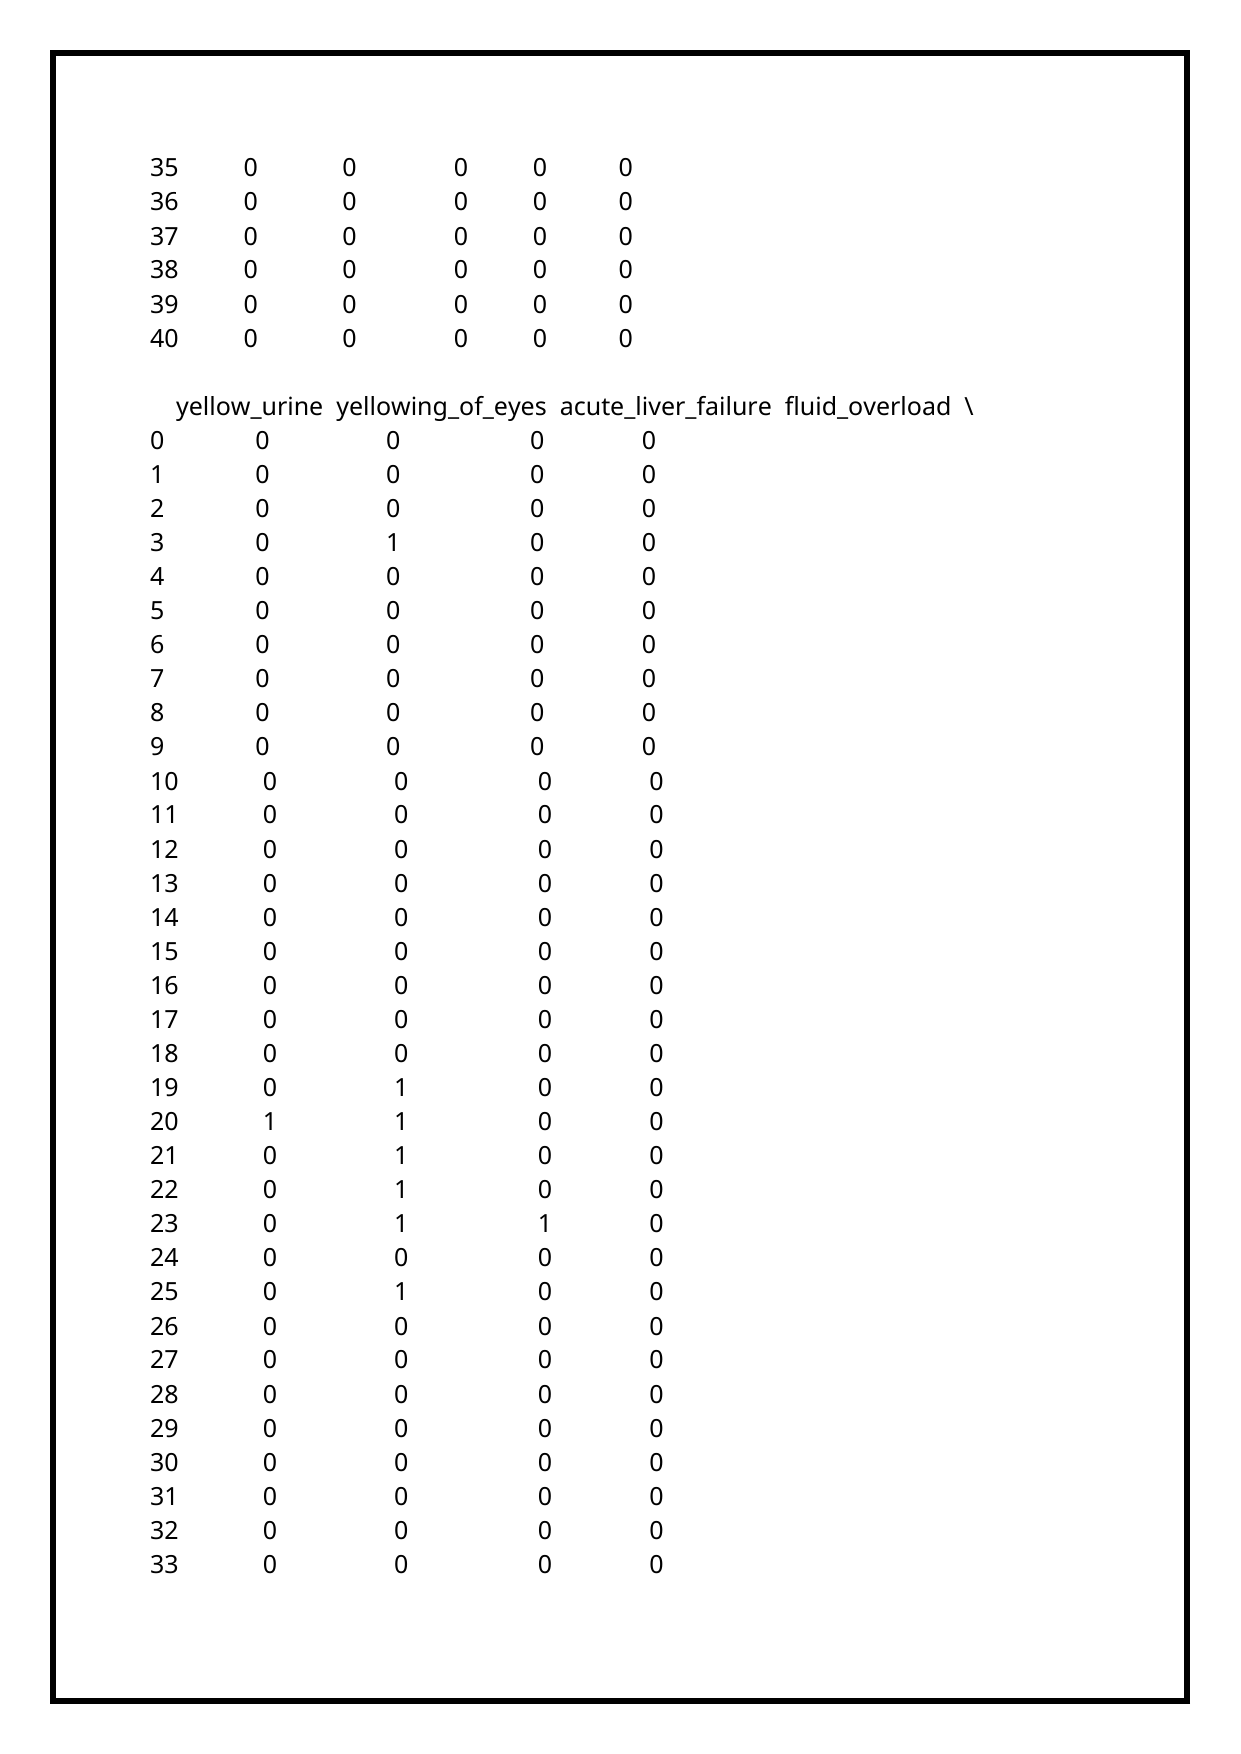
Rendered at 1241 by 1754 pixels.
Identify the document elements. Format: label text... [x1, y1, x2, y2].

text 17 0 0 0 0 [150, 1002, 1090, 1036]
text yellow_urine yellowing_of_eyes acute_liver_failure fluid_overload \ [150, 388, 1090, 422]
text 14 0 0 0 0 [150, 899, 1090, 933]
text 19 0 1 0 0 [150, 1070, 1090, 1104]
text 22 0 1 0 0 [150, 1172, 1090, 1206]
text 15 0 0 0 0 [150, 933, 1090, 967]
text 31 0 0 0 0 [150, 1478, 1090, 1512]
text 25 0 1 0 0 [150, 1274, 1090, 1308]
text 16 0 0 0 0 [150, 967, 1090, 1002]
text 21 0 1 0 0 [150, 1138, 1090, 1172]
text 39 0 0 0 0 0 [150, 286, 1090, 320]
text 4 0 0 0 0 [150, 559, 1090, 593]
text 38 0 0 0 0 0 [150, 252, 1090, 286]
text 7 0 0 0 0 [150, 661, 1090, 695]
text 36 0 0 0 0 0 [150, 184, 1090, 218]
text 32 0 0 0 0 [150, 1512, 1090, 1547]
text 27 0 0 0 0 [150, 1342, 1090, 1376]
text 26 0 0 0 0 [150, 1308, 1090, 1342]
text 24 0 0 0 0 [150, 1240, 1090, 1274]
text 6 0 0 0 0 [150, 627, 1090, 661]
text 29 0 0 0 0 [150, 1410, 1090, 1444]
text 9 0 0 0 0 [150, 729, 1090, 763]
text 30 0 0 0 0 [150, 1444, 1090, 1478]
text 10 0 0 0 0 [150, 763, 1090, 797]
text 40 0 0 0 0 0 [150, 320, 1090, 354]
text 2 0 0 0 0 [150, 491, 1090, 525]
text 12 0 0 0 0 [150, 831, 1090, 865]
text 20 1 1 0 0 [150, 1104, 1090, 1138]
text 5 0 0 0 0 [150, 593, 1090, 627]
text 23 0 1 1 0 [150, 1206, 1090, 1240]
text 28 0 0 0 0 [150, 1376, 1090, 1410]
text 37 0 0 0 0 0 [150, 218, 1090, 252]
text 18 0 0 0 0 [150, 1036, 1090, 1070]
text 11 0 0 0 0 [150, 797, 1090, 831]
text 0 0 0 0 0 [150, 422, 1090, 457]
text 8 0 0 0 0 [150, 695, 1090, 729]
text 3 0 1 0 0 [150, 525, 1090, 559]
text 35 0 0 0 0 0 [150, 150, 1090, 184]
text 1 0 0 0 0 [150, 457, 1090, 491]
text 33 0 0 0 0 [150, 1547, 1090, 1581]
text 13 0 0 0 0 [150, 865, 1090, 899]
